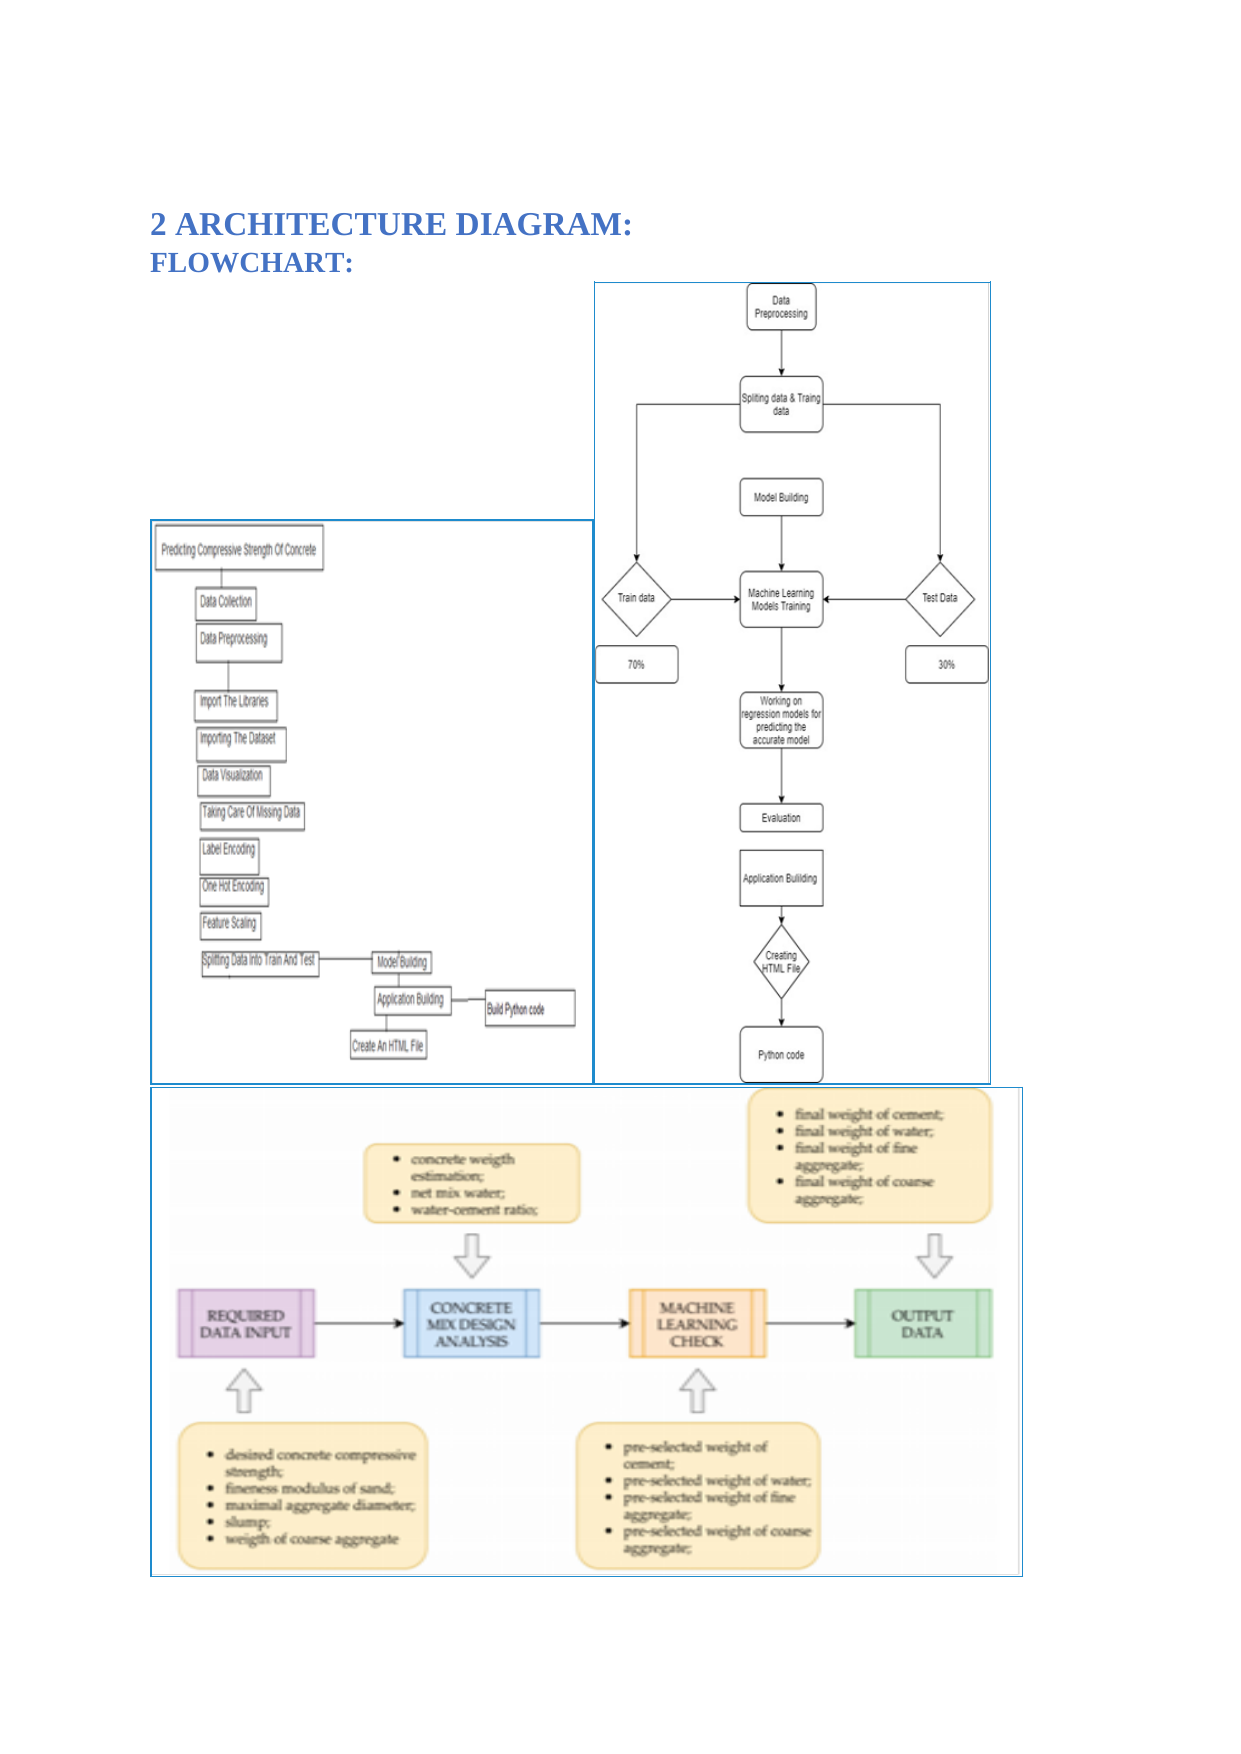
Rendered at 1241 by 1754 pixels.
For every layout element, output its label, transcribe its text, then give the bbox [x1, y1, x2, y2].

text 2 ARCHITECTURE DIAGRAM: [150, 204, 1090, 242]
picture [595, 283, 990, 1083]
picture [152, 521, 592, 1083]
text FLOWCHART: [150, 245, 1090, 279]
picture [152, 1088, 1022, 1576]
